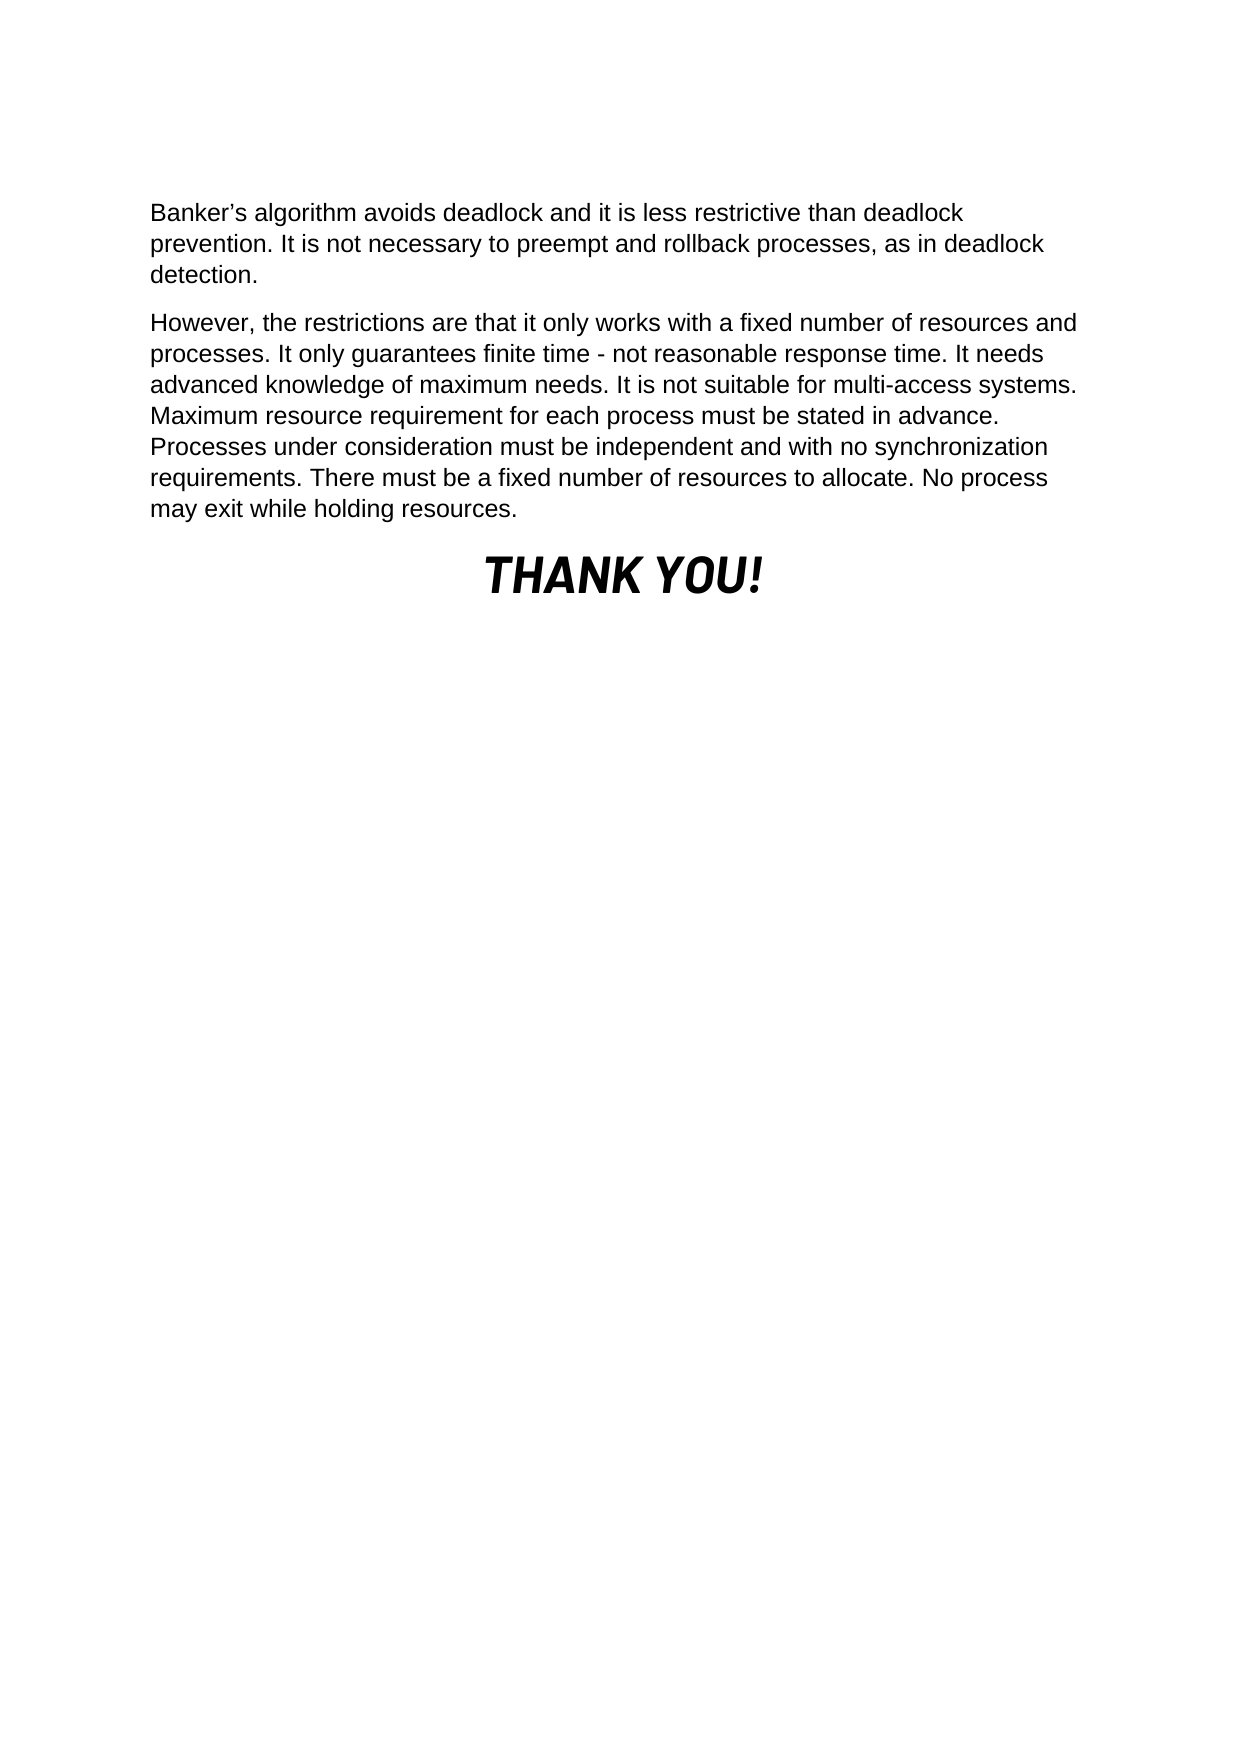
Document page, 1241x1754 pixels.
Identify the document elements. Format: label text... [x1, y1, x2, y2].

text However, the restrictions are that it only works with a fixed number of resources and processes. It only guarantees finite time - not reasonable response time. It needs advanced knowledge of maximum needs. It is not suitable for multi-access systems. Maximum resource requirement for each process must be stated in advance. Processes under consideration must be independent and with no synchronization requirements. There must be a fixed number of resources to allocate. No process may exit while holding resources. [150, 307, 1090, 522]
text THANK YOU! [300, 541, 1090, 604]
text Banker’s algorithm avoids deadlock and it is less restrictive than deadlock prevention. It is not necessary to preempt and rollback processes, as in deadlock detection. [150, 198, 1090, 288]
